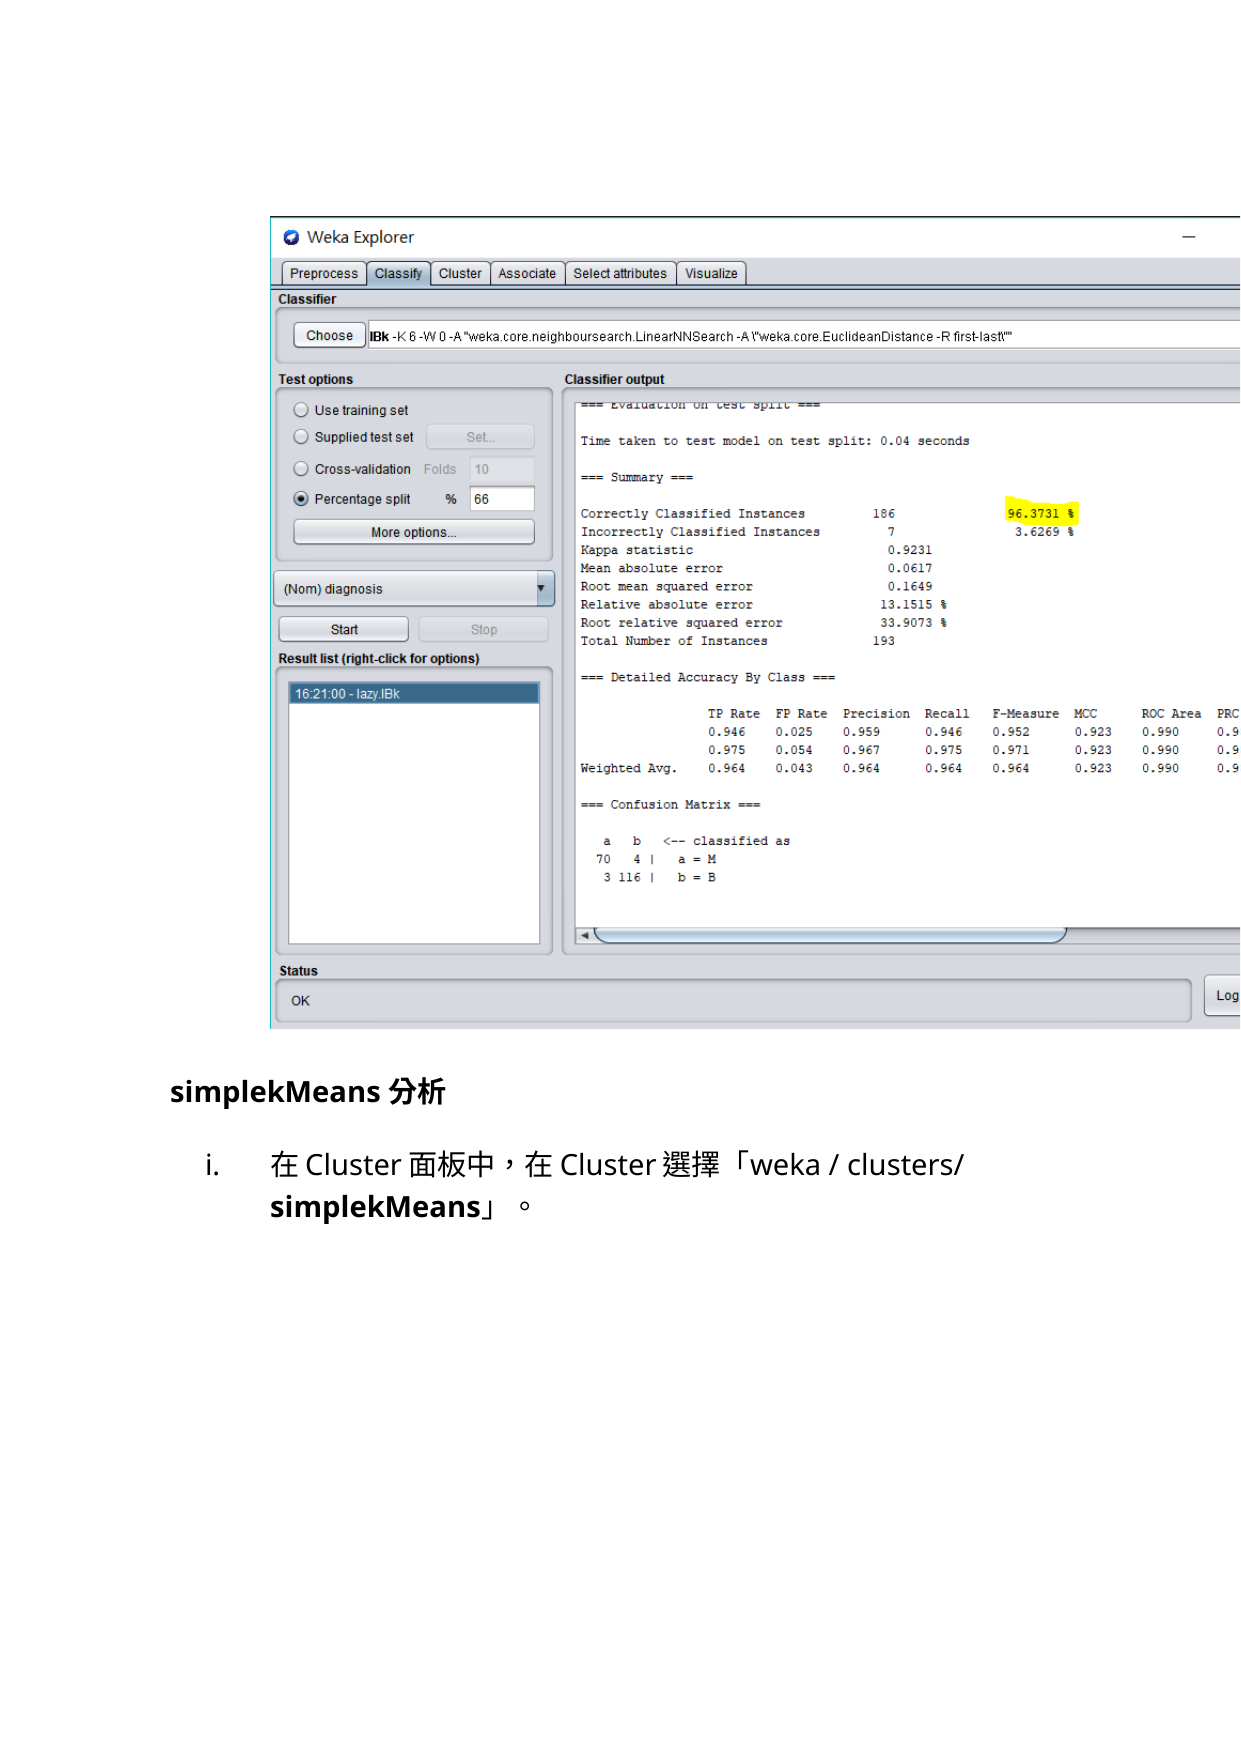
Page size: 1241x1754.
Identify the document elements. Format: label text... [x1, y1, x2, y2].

picture [270, 216, 1241, 1029]
list simplekMeans 分析 [170, 1068, 1120, 1111]
list 在Cluster面板中，在Cluster選擇「weka / clusters/ simplekMeans」。 [220, 1141, 1120, 1226]
